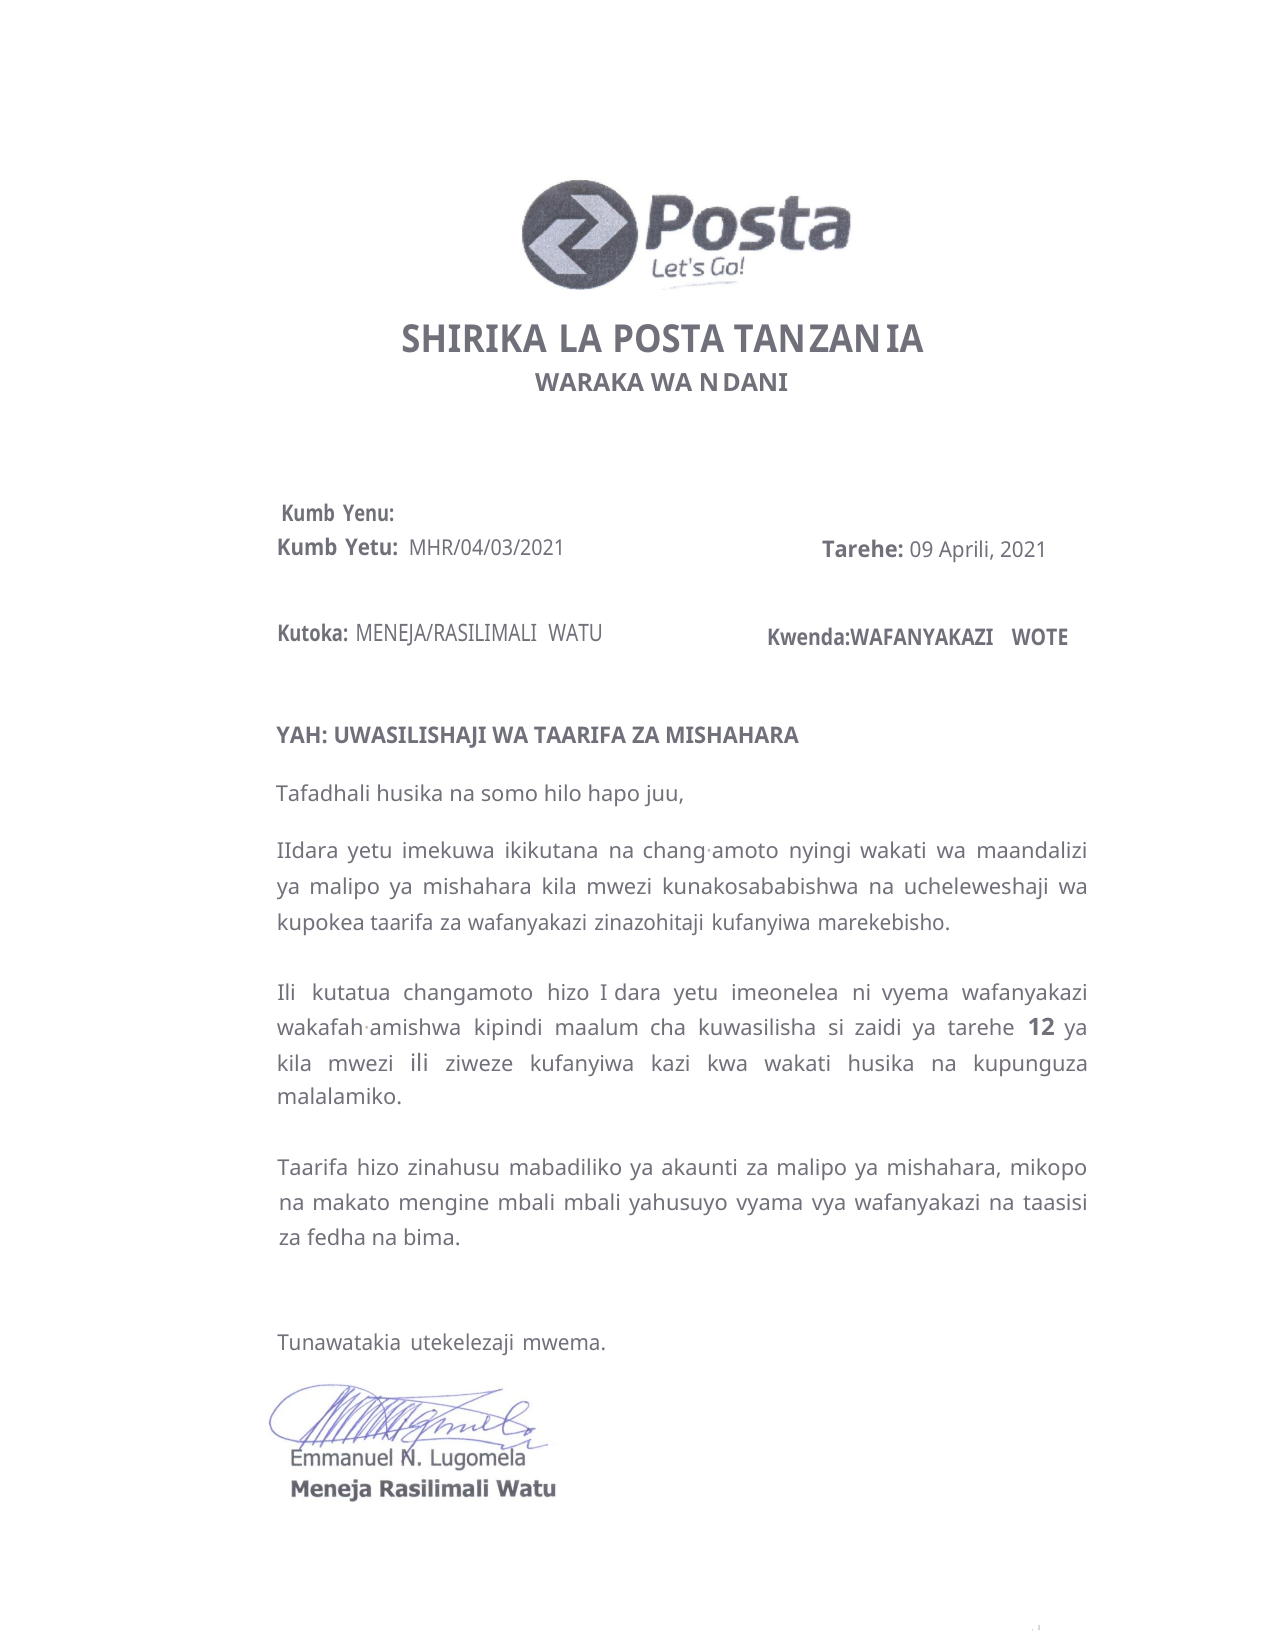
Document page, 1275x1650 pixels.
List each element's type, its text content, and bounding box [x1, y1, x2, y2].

text Tarehe: 09 Aprili, 2021 [822, 533, 1096, 565]
text Tunawatakia utekelezaji mwema. [277, 1327, 1096, 1357]
text YAH: UWASILISHAJI WA TAARIFA ZA MISHAHARA [276, 719, 1096, 751]
subtitle Kwenda:WAFANYAKAZI WOTE [727, 621, 1096, 652]
text Tafadhali husika na somo hilo hapo juu, [276, 778, 1096, 808]
text Kutoka: MENEJA/RASILIMALI WATU [277, 616, 613, 649]
text IIdara yetu imekuwa ikikutana na chang·amoto nyingi wakati wa maandalizi ya malipo ya mishahara kila mwezi kunakosababishwa na ucheleweshaji wa kupokea taarifa za wafanyakazi zinazohitaji kufanyiwa marekebisho. [260, 836, 1088, 937]
text WARAKA WA NDANI [389, 364, 933, 398]
text Kumb Yetu: MHR/04/03/2021 [277, 531, 613, 562]
text SHIRIKA LA POSTA TANZANIA [391, 311, 933, 364]
picture [268, 1383, 557, 1502]
picture [520, 177, 852, 290]
text Taarifa hizo zinahusu mabadiliko ya akaunti za malipo ya mishahara, mikopo na makato mengine mbali mbali yahusuyo vyama vya wafanyakazi na taasisi za fedha na bima. [277, 1152, 1088, 1252]
text Ili kutatua changamoto hizo I dara yetu imeonelea ni vyema wafanyakazi wakafah·amishwa kipindi maalum cha kuwasilisha si zaidi ya tarehe 12 ya kila mwezi ili ziweze kufanyiwa kazi kwa wakati husika na kupunguza malalamiko. [277, 977, 1088, 1111]
subtitle Kumb Yenu: [25, 497, 385, 528]
